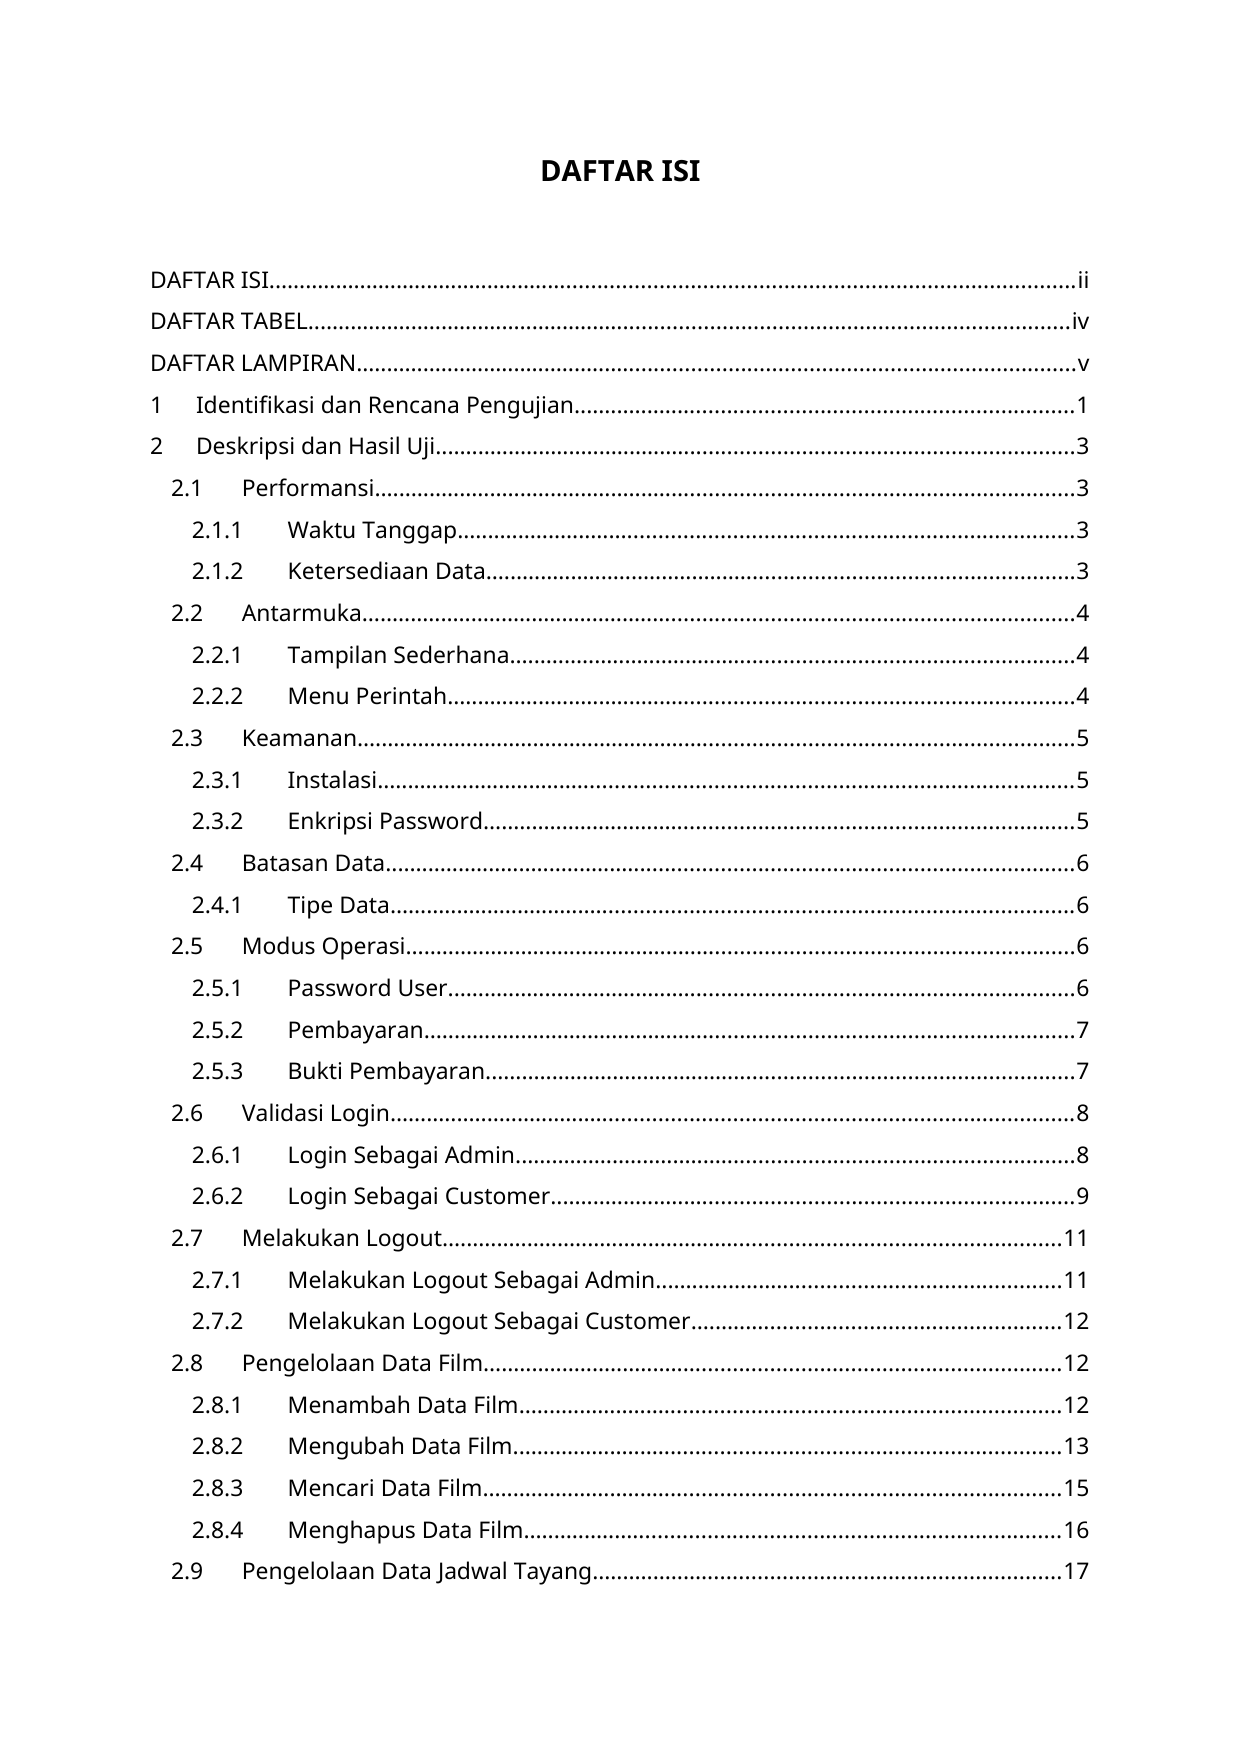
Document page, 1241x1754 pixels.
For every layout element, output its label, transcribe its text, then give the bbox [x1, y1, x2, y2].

subtitle DAFTAR ISI [150, 150, 1090, 190]
